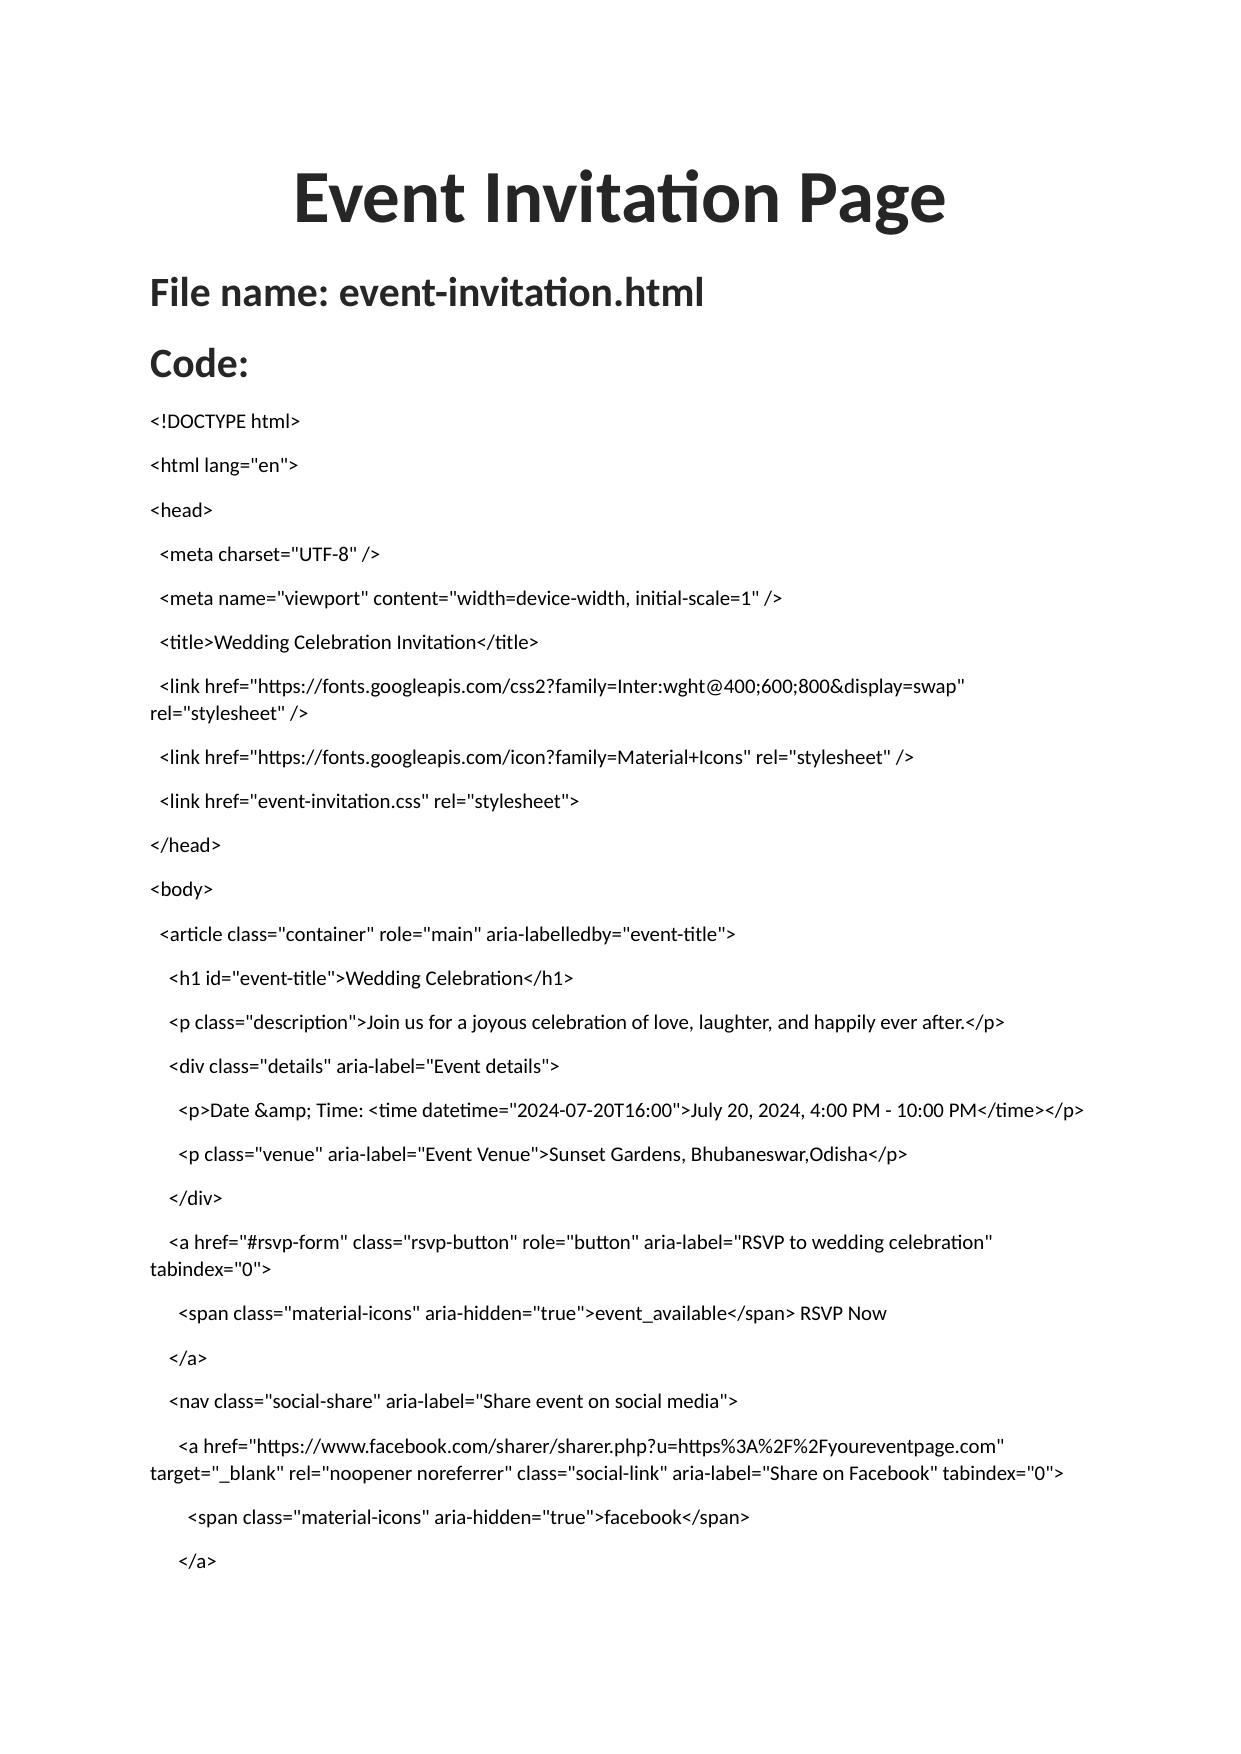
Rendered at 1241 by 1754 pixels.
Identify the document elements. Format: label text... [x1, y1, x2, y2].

text <html lang="en"> [150, 453, 1090, 478]
text </a> [150, 1548, 1090, 1574]
text </head> [150, 833, 1090, 858]
text <meta charset="UTF-8" /> [150, 541, 1090, 566]
text <link href="event-invitation.css" rel="stylesheet"> [150, 788, 1090, 814]
text <p class="venue" aria-label="Event Venue">Sunset Gardens, Bhubaneswar,Odisha</p> [150, 1141, 1090, 1166]
text <span class="material-icons" aria-hidden="true">event_available</span> RSVP Now [150, 1301, 1090, 1326]
text <a href="#rsvp-form" class="rsvp-button" role="button" aria-label="RSVP to wedding celebration" tabindex="0"> [150, 1229, 1090, 1282]
text <article class="container" role="main" aria-labelledby="event-title"> [150, 921, 1090, 946]
text File name: event-invitation.html [150, 266, 1090, 316]
text <title>Wedding Celebration Invitation</title> [150, 629, 1090, 654]
text <head> [150, 497, 1090, 522]
text Code: [150, 337, 1090, 388]
text <div class="details" aria-label="Event details"> [150, 1053, 1090, 1078]
text <p>Date &amp; Time: <time datetime="2024-07-20T16:00">July 20, 2024, 4:00 PM - 10:00 PM</time></p> [150, 1097, 1090, 1122]
text <body> [150, 877, 1090, 902]
text <p class="description">Join us for a joyous celebration of love, laughter, and happily ever after.</p> [150, 1009, 1090, 1034]
text Event Invitation Page [150, 150, 1090, 242]
text <h1 id="event-title">Wedding Celebration</h1> [150, 965, 1090, 990]
text <meta name="viewport" content="width=device-width, initial-scale=1" /> [150, 585, 1090, 610]
text <link href="https://fonts.googleapis.com/css2?family=Inter:wght@400;600;800&display=swap" rel="stylesheet" /> [150, 673, 1090, 726]
text </div> [150, 1185, 1090, 1211]
text <a href="https://www.facebook.com/sharer/sharer.php?u=https%3A%2F%2Fyoureventpage.com" target="_blank" rel="noopener noreferrer" class="social-link" aria-label="Share on Facebook" tabindex="0"> [150, 1433, 1090, 1486]
text <!DOCTYPE html> [150, 409, 1090, 434]
text </a> [150, 1345, 1090, 1370]
text <link href="https://fonts.googleapis.com/icon?family=Material+Icons" rel="stylesheet" /> [150, 744, 1090, 770]
text <nav class="social-share" aria-label="Share event on social media"> [150, 1389, 1090, 1414]
text <span class="material-icons" aria-hidden="true">facebook</span> [150, 1504, 1090, 1530]
